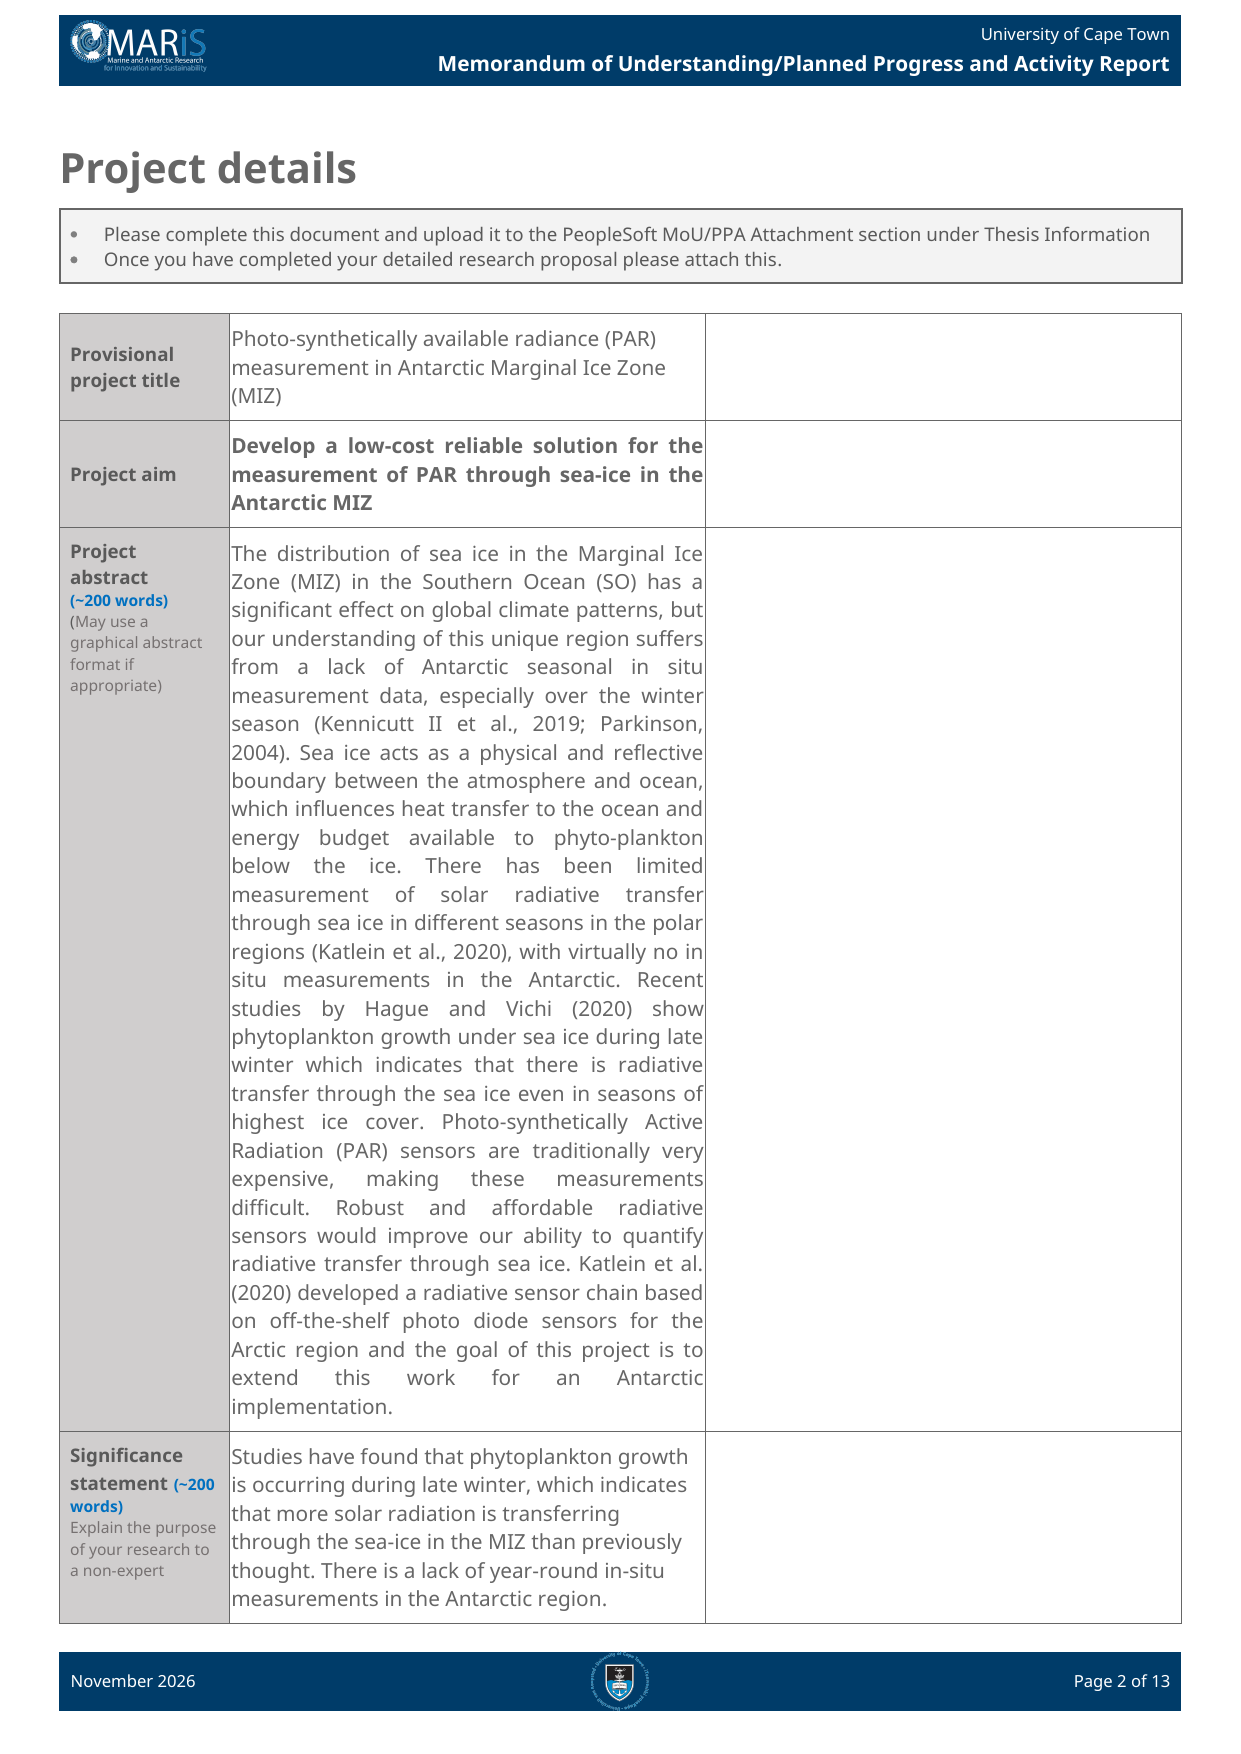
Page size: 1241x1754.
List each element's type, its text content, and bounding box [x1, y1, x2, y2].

table_cell Project abstract (~200 words) (May use a graphical abstract format if appropriate) [60, 528, 229, 1431]
table_cell The distribution of sea ice in the Marginal Ice Zone (MIZ) in the Southern Ocean (SO) has a significant effect on global climate patterns, but our understanding of this unique region suffers from a lack of Antarctic seasonal in situ measurement data, especially over the winter season (Kennicutt II et al., 2019; Parkinson, 2004). Sea ice acts as a physical and reflective boundary between the atmosphere and ocean, which influences heat transfer to the ocean and energy budget available to phyto-plankton below the ice. There has been limited measurement of solar radiative transfer through sea ice in different seasons in the polar regions (Katlein et al., 2020), with virtually no in situ measurements in the Antarctic. Recent studies by Hague and Vichi (2020) show phytoplankton growth under sea ice during late winter which indicates that there is radiative transfer through the sea ice even in seasons of highest ice cover. Photo-synthetically Active Radiation (PAR) sensors are traditionally very expensive, making these measurements difficult. Robust and affordable radiative sensors would improve our ability to quantify radiative transfer through sea ice. Katlein et al. (2020) developed a radiative sensor chain based on off-the-shelf photo diode sensors for the Arctic region and the goal of this project is to extend this work for an Antarctic implementation. [230, 528, 705, 1431]
table_cell [706, 421, 1181, 527]
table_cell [230, 1432, 705, 1623]
subtitle Project details [59, 139, 1181, 196]
table_header Please complete this document and upload it to the PeopleSoft MoU/PPA Attachment section under Thesis Information Once you have completed your detailed research proposal please attach this. [61, 210, 1181, 282]
picture [591, 1651, 650, 1711]
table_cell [60, 1432, 229, 1623]
table_header [706, 314, 1181, 420]
table_cell Project aim [60, 421, 229, 527]
table_header Photo-synthetically available radiance (PAR) measurement in Antarctic Marginal Ice Zone (MIZ) [230, 314, 705, 420]
table_cell [706, 1432, 1181, 1623]
picture [70, 20, 207, 80]
table_cell [706, 528, 1181, 1431]
table_header Provisional project title [60, 314, 229, 420]
table_cell Develop a low-cost reliable solution for the measurement of PAR through sea-ice in the Antarctic MIZ [230, 421, 705, 527]
